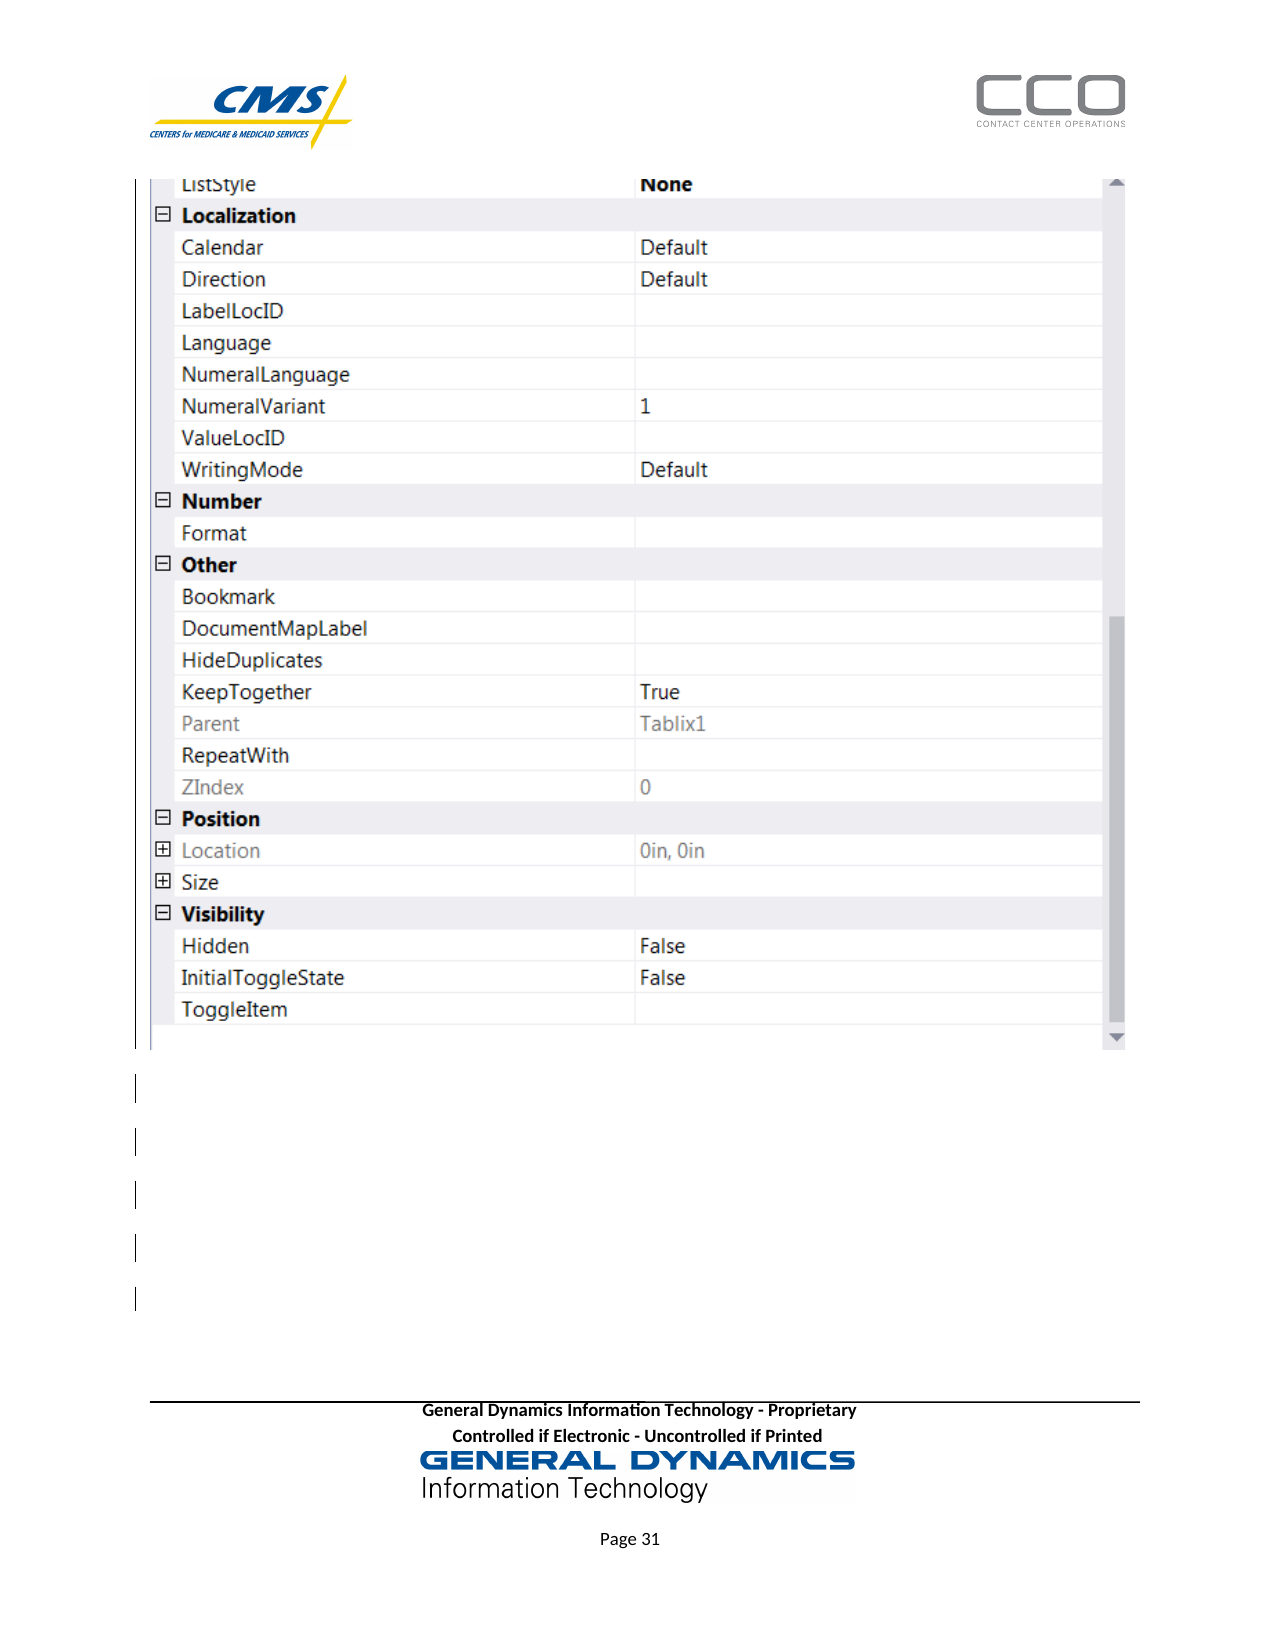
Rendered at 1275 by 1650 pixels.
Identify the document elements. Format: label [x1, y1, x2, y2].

picture [150, 75, 353, 150]
picture [150, 179, 1125, 1050]
picture [420, 1451, 855, 1503]
picture [976, 75, 1125, 127]
